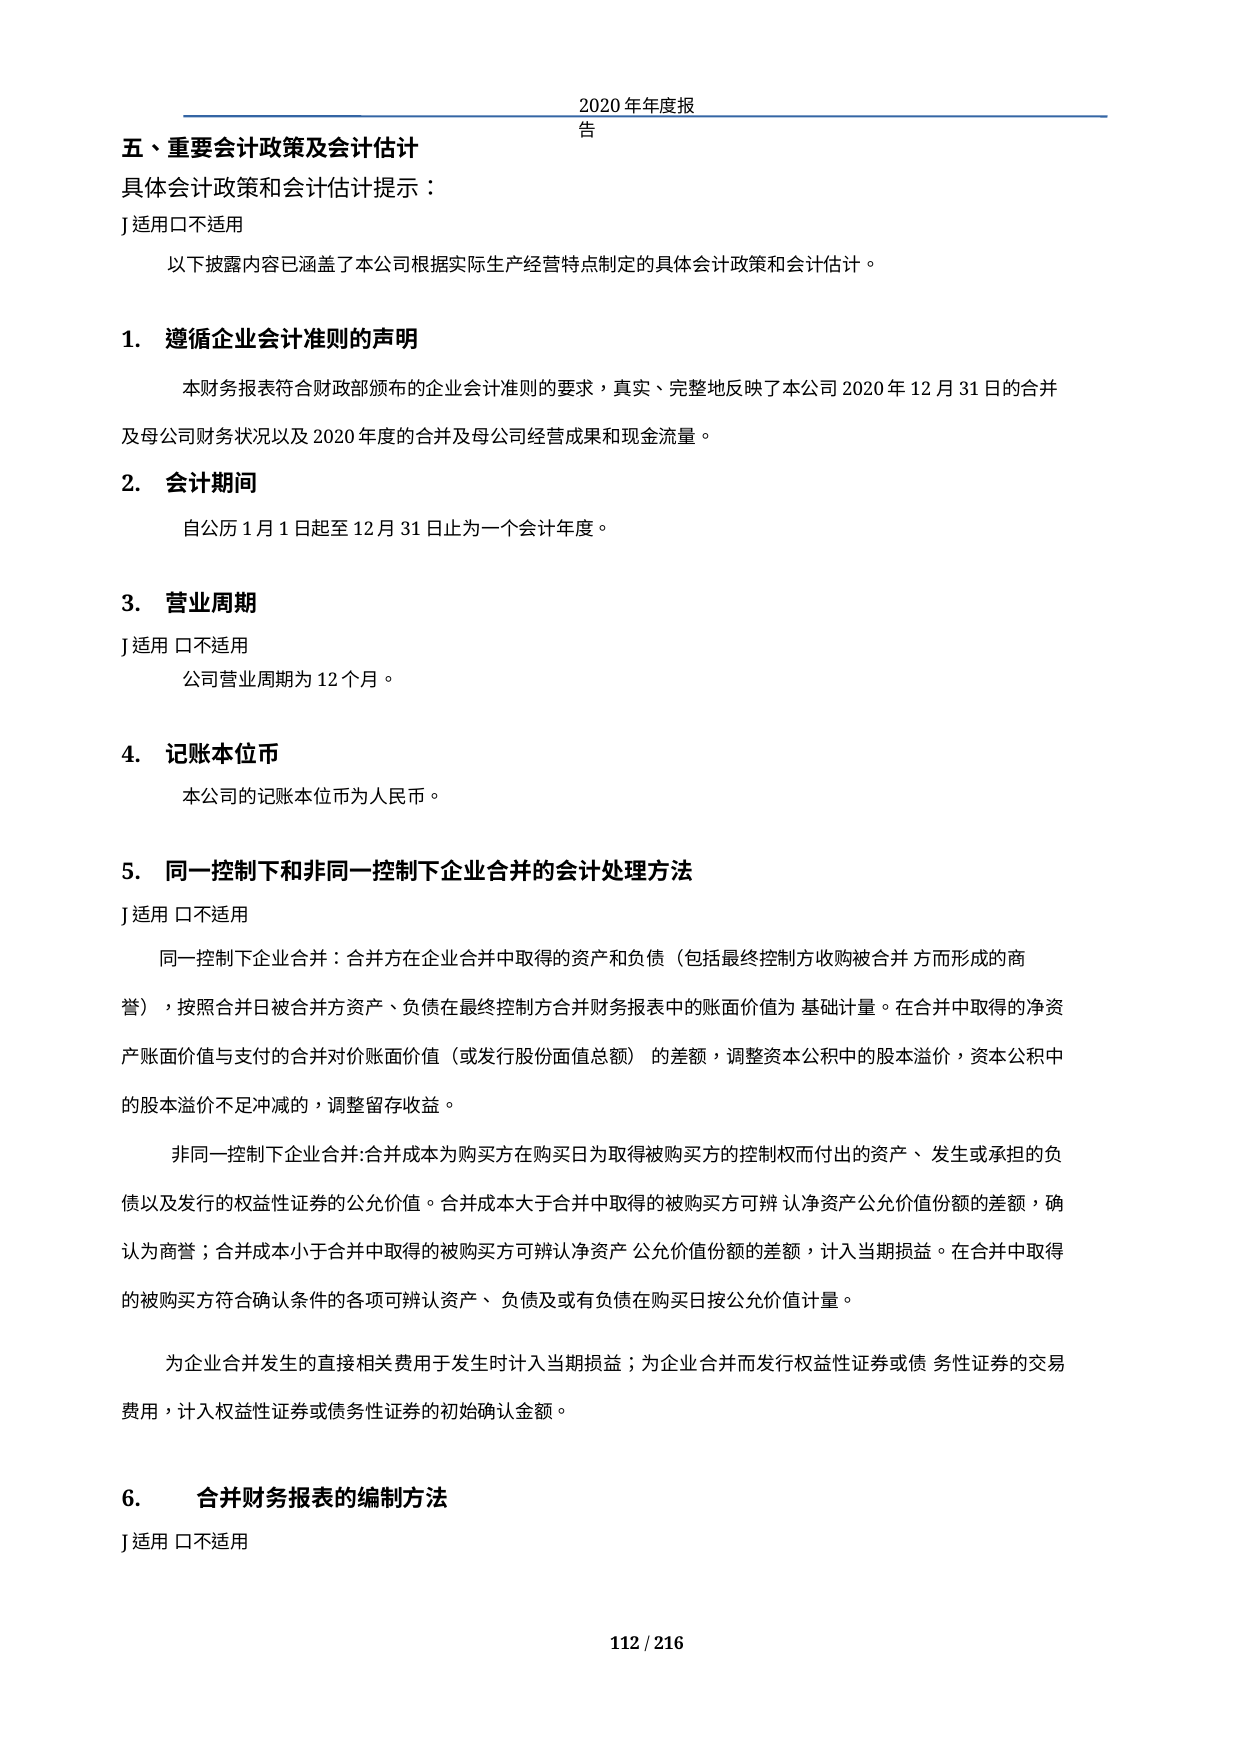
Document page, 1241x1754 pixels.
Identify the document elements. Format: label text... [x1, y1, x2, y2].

text J适用 口不适用 [121, 901, 1069, 927]
text 本公司的记账本位币为人民币。 [121, 784, 1069, 809]
text 自公历1月1日起至12月31日止为一个会计年度。 [121, 516, 1069, 541]
list 遵循企业会计准则的声明 [121, 308, 1069, 357]
text 具体会计政策和会计估计提示： [121, 172, 1069, 203]
text 同一控制下企业合并：合并方在企业合并中取得的资产和负债（包括最终控制方收购被合并 方而形成的商誉），按照合并日被合并方资产、负债在最终控制方合并财务报表中的账面价值为 基础计量。在合并中取得的净资产账面价值与支付的合并对价账面价值（或发行股份面值总额） 的差额，调整资本公积中的股本溢价，资本公积中的股本溢价不足冲减的，调整留存收益。 [121, 927, 1069, 1122]
text J适用口不适用 [121, 211, 1069, 237]
text 非同一控制下企业合并:合并成本为购买方在购买日为取得被购买方的控制权而付出的资产、 发生或承担的负债以及发行的权益性证券的公允价值。合并成本大于合并中取得的被购买方可辨 认净资产公允价值份额的差额，确认为商誉；合并成本小于合并中取得的被购买方可辨认净资产 公允价值份额的差额，计入当期损益。在合并中取得的被购买方符合确认条件的各项可辨认资产、 负债及或有负债在购买日按公允价值计量。 [121, 1122, 1069, 1317]
list 记账本位币 [121, 738, 1069, 769]
list 会计期间 [121, 453, 1069, 501]
list 营业周期 [121, 587, 1069, 618]
text 以下披露内容已涵盖了本公司根据实际生产经营特点制定的具体会计政策和会计估计。 [121, 251, 1069, 277]
text 为企业合并发生的直接相关费用于发生时计入当期损益；为企业合并而发行权益性证券或债 务性证券的交易费用，计入权益性证券或债务性证券的初始确认金额。 [121, 1332, 1069, 1428]
list 同一控制下和非同一控制下企业合并的会计处理方法 [121, 855, 1069, 886]
text 本财务报表符合财政部颁布的企业会计准则的要求，真实、完整地反映了本公司2020年12 月31日的合并及母公司财务状况以及2020年度的合并及母公司经营成果和现金流量。 [121, 357, 1069, 453]
text J适用 口不适用 [121, 633, 1069, 658]
text J适用 口不适用 [121, 1528, 1069, 1553]
text 公司营业周期为12个月。 [121, 667, 1069, 692]
text 五、重要会计政策及会计估计 [121, 132, 1069, 163]
list 合并财务报表的编制方法 [121, 1482, 1069, 1513]
